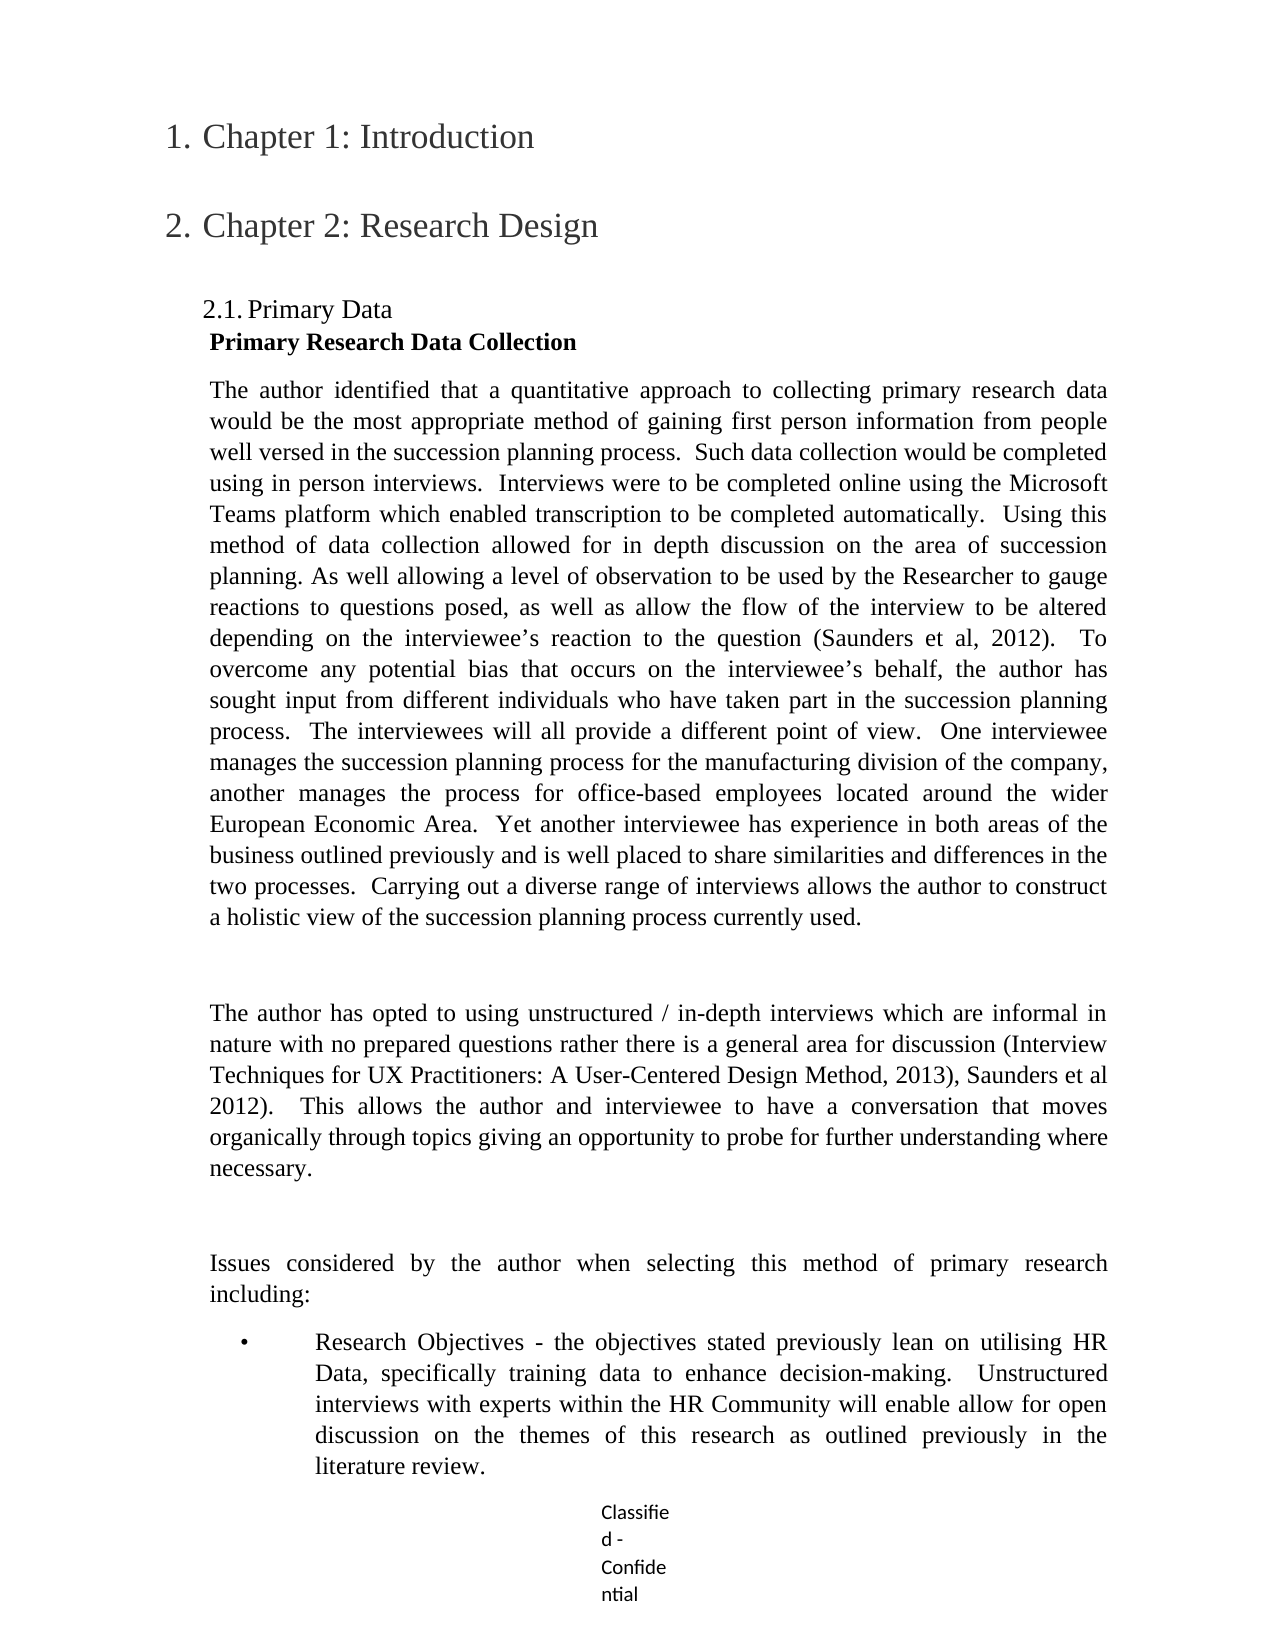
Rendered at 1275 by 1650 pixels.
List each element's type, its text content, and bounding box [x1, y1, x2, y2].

list Research Objectives - the objectives stated previously lean on utilising HR Data, specifically training data to enhance decision-making. Unstructured interviews with experts within the HR Community will enable allow for open discussion on the themes of this research as outlined previously in the literature review. [240, 1327, 1109, 1480]
subtitle Primary Data [202, 293, 1109, 324]
subtitle Chapter 1: Introduction [165, 115, 1108, 156]
text The author identified that a quantitative approach to collecting primary research data would be the most appropriate method of gaining first person information from people well versed in the succession planning process. Such data collection would be completed using in person interviews. Interviews were to be completed online using the Microsoft Teams platform which enabled transcription to be completed automatically. Using this method of data collection allowed for in depth discussion on the area of succession planning. As well allowing a level of observation to be used by the Researcher to gauge reactions to questions posed, as well as allow the flow of the interview to be altered depending on the interviewee’s reaction to the question (Saunders et al, 2012). To overcome any potential bias that occurs on the interviewee’s behalf, the author has sought input from different individuals who have taken part in the succession planning process. The interviewees will all provide a different point of view. One interviewee manages the succession planning process for the manufacturing division of the company, another manages the process for office-based employees located around the wider European Economic Area. Yet another interviewee has experience in both areas of the business outlined previously and is well placed to share similarities and differences in the two processes. Carrying out a diverse range of interviews allows the author to construct a holistic view of the succession planning process currently used. [209, 375, 1109, 931]
text Issues considered by the author when selecting this method of primary research including: [209, 1248, 1109, 1308]
text Primary Research Data Collection [209, 327, 1109, 356]
text The author has opted to using unstructured / in-depth interviews which are informal in nature with no prepared questions rather there is a general area for discussion (Interview Techniques for UX Practitioners: A User-Centered Design Method, 2013), Saunders et al 2012). This allows the author and interviewee to have a conversation that moves organically through topics giving an opportunity to probe for further understanding where necessary. [209, 998, 1109, 1182]
subtitle Chapter 2: Research Design [165, 204, 1108, 245]
